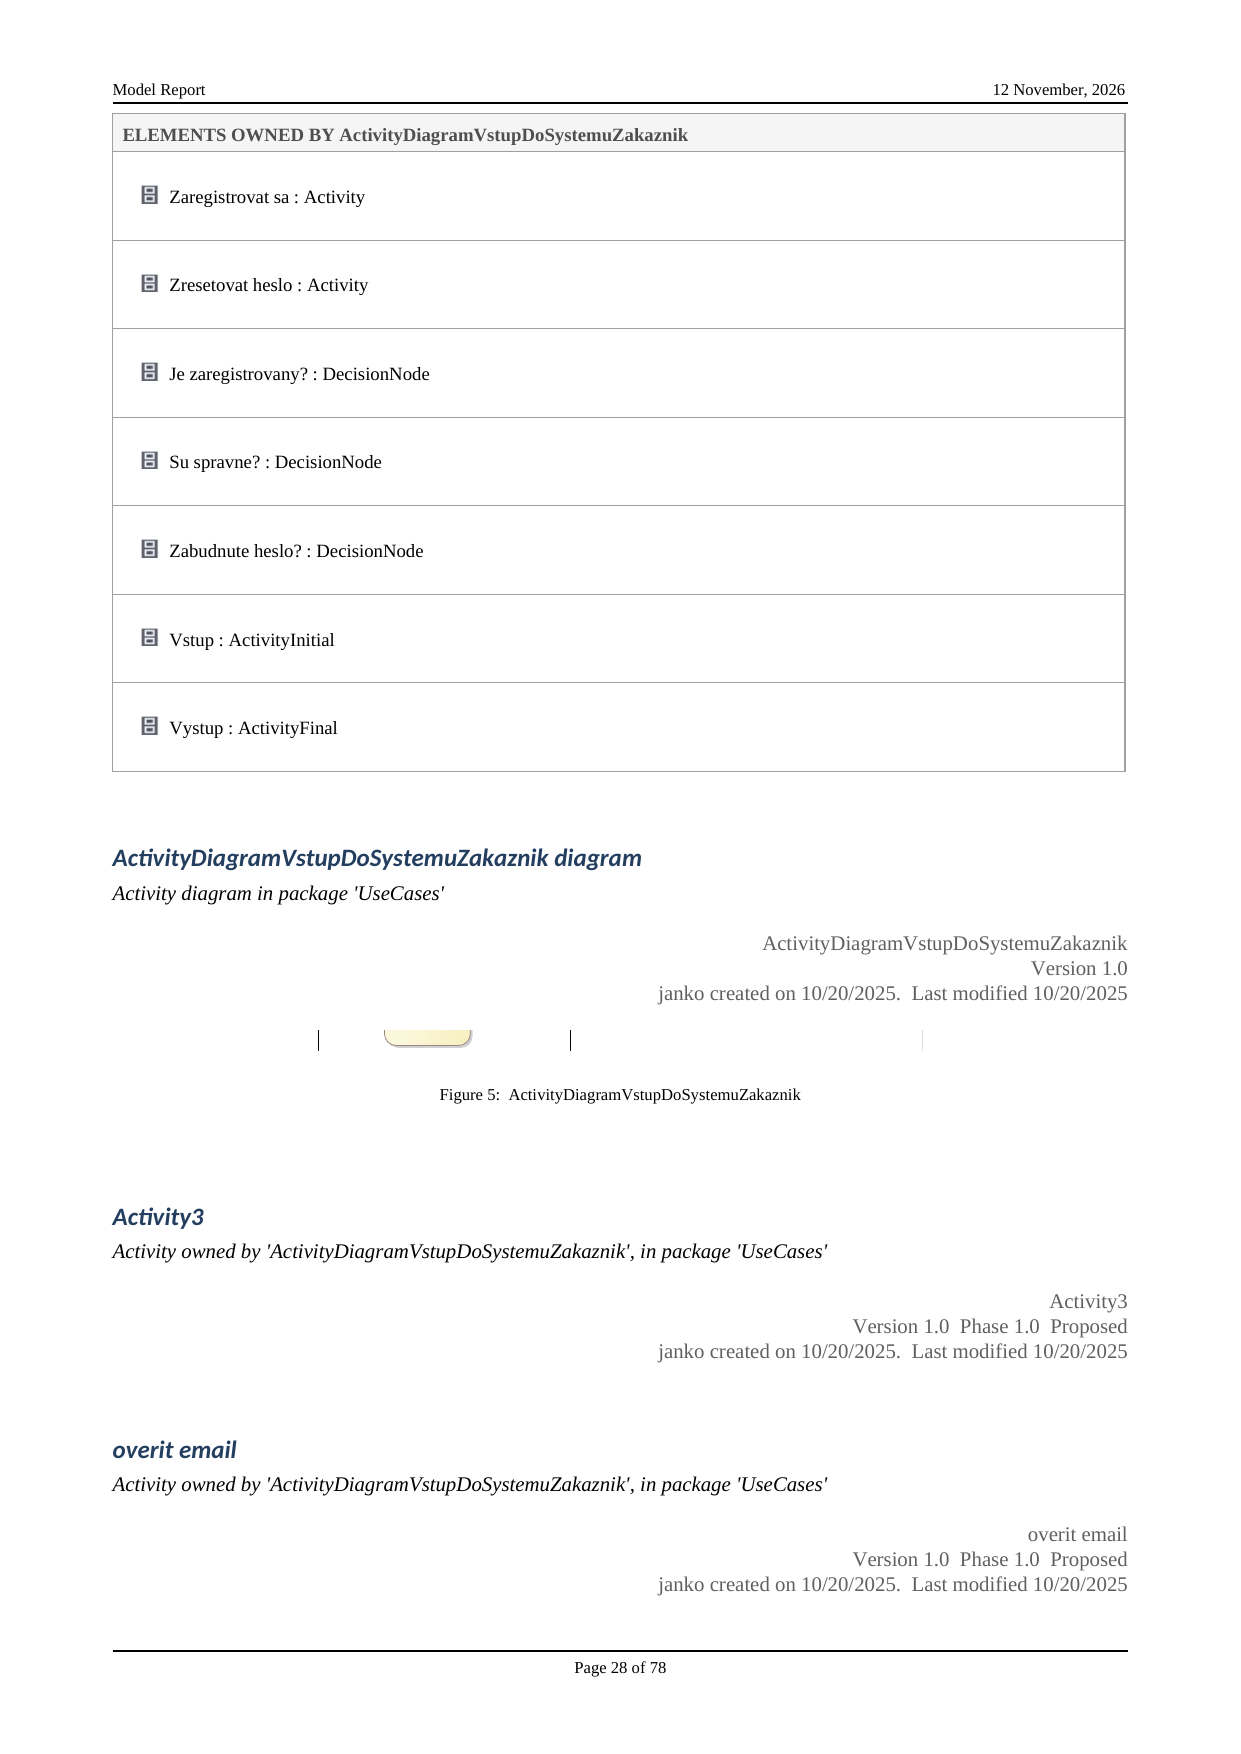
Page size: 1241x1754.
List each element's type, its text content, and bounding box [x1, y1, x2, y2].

table_header Je zaregistrovany? : DecisionNode [113, 329, 1124, 417]
text ActivityDiagramVstupDoSystemuZakaznik [112, 1080, 1128, 1105]
table_header Zabudnute heslo? : DecisionNode [113, 506, 1124, 594]
subtitle overit email [112, 1438, 1128, 1463]
picture [141, 450, 160, 469]
text Activity3 [112, 1288, 1128, 1313]
table_header ELEMENTS OWNED BY ActivityDiagramVstupDoSystemuZakaznik [113, 114, 1124, 151]
table_header Su spravne? : DecisionNode [113, 418, 1124, 505]
subtitle Activity3 [112, 1205, 1128, 1230]
picture [141, 184, 160, 204]
text Activity owned by 'ActivityDiagramVstupDoSystemuZakaznik', in package 'UseCases' [112, 1238, 1128, 1263]
text ActivityDiagramVstupDoSystemuZakaznik [112, 930, 1128, 955]
subtitle ActivityDiagramVstupDoSystemuZakaznik diagram [112, 847, 1128, 872]
picture [141, 361, 160, 381]
table_header Vstup : ActivityInitial [113, 595, 1124, 682]
table_header Zresetovat heslo : Activity [113, 241, 1124, 328]
text Version 1.0 [112, 955, 1128, 980]
picture [141, 715, 160, 735]
text Activity diagram in package 'UseCases' [112, 880, 1128, 905]
table_header Zaregistrovat sa : Activity [113, 152, 1124, 239]
text janko created on 10/20/2025. Last modified 10/20/2025 [112, 980, 1128, 1005]
text janko created on 10/20/2025. Last modified 10/20/2025 [112, 1572, 1128, 1597]
text Version 1.0 Phase 1.0 Proposed [112, 1547, 1128, 1572]
picture [141, 627, 160, 646]
text Activity owned by 'ActivityDiagramVstupDoSystemuZakaznik', in package 'UseCases' [112, 1472, 1128, 1497]
text janko created on 10/20/2025. Last modified 10/20/2025 [112, 1338, 1128, 1363]
text overit email [112, 1522, 1128, 1547]
text Version 1.0 Phase 1.0 Proposed [112, 1313, 1128, 1338]
table_header Vystup : ActivityFinal [113, 683, 1124, 771]
picture [141, 273, 160, 292]
picture [141, 538, 160, 558]
